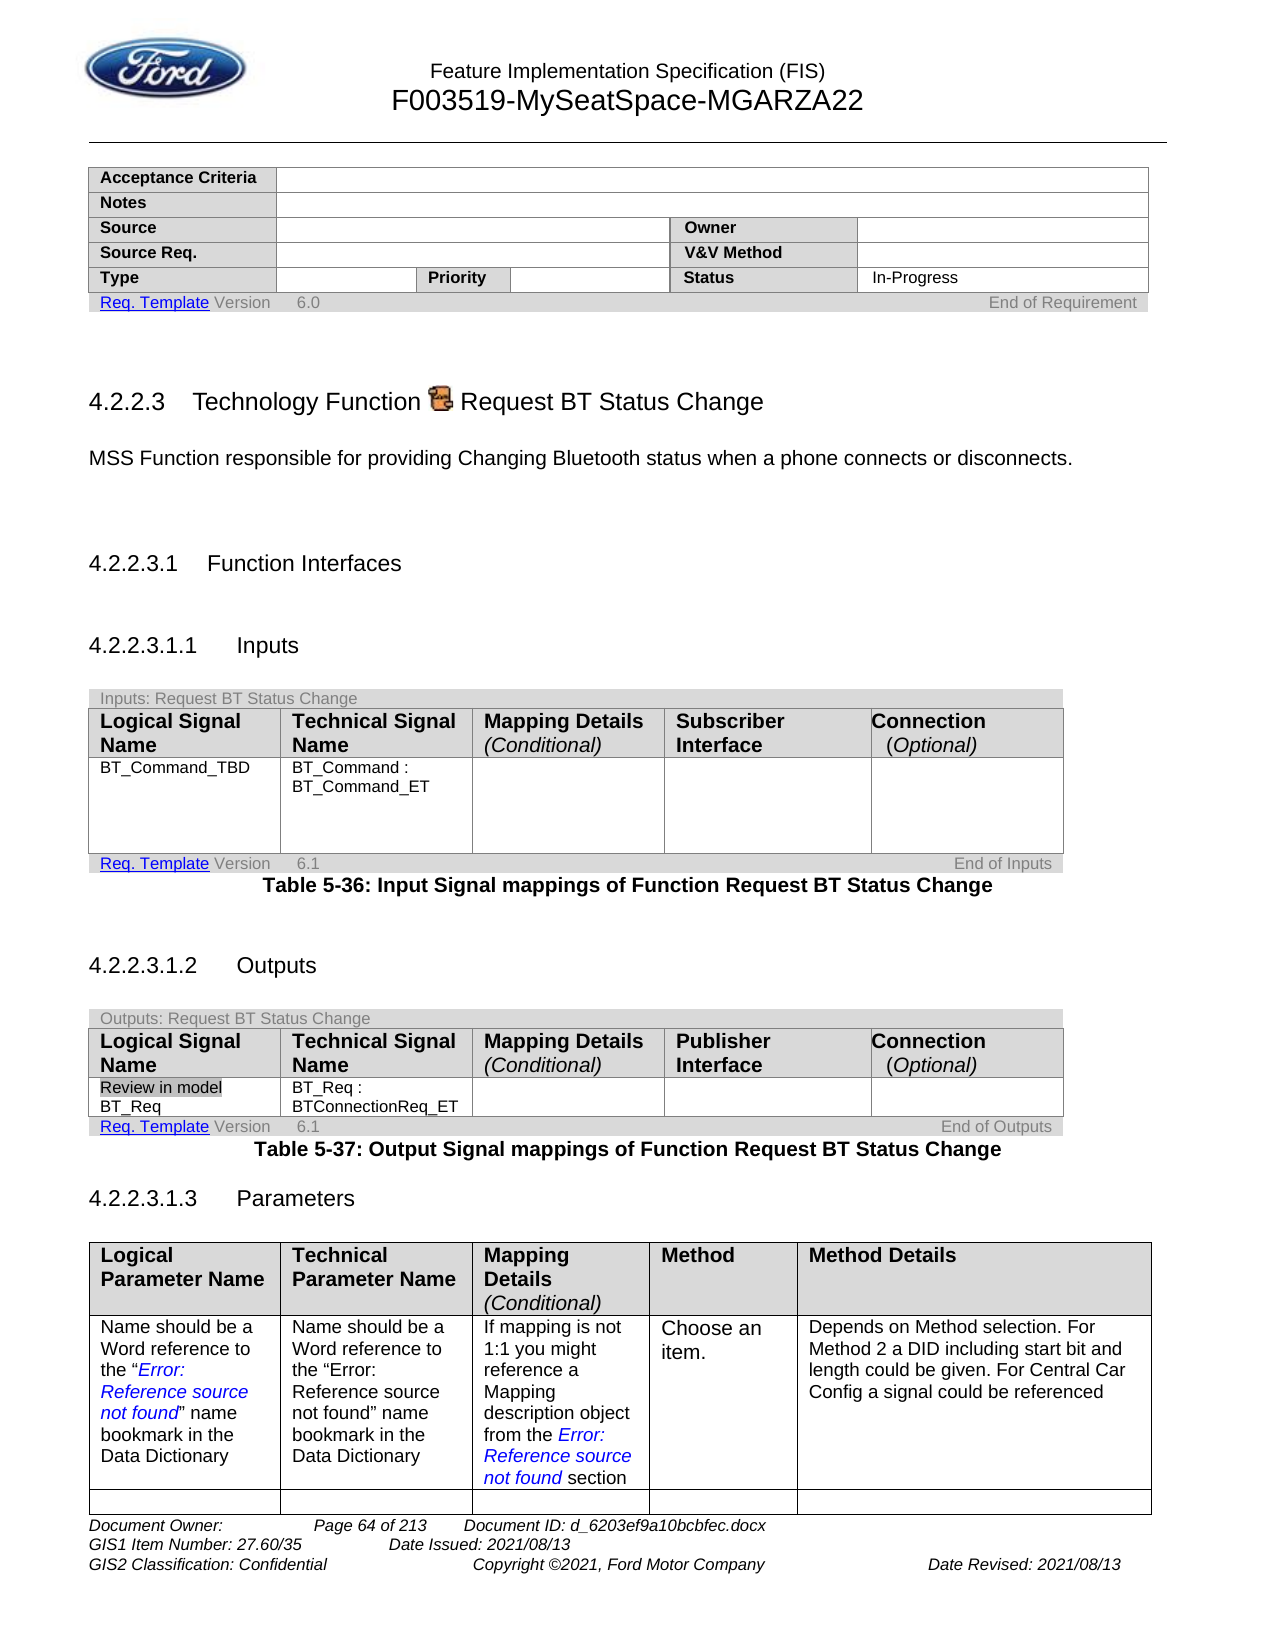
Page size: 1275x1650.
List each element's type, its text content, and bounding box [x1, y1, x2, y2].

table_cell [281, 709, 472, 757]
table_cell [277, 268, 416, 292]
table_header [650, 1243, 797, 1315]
text Table 5-2: Input Signal mappings of Function Request BT Status Change [89, 873, 1167, 897]
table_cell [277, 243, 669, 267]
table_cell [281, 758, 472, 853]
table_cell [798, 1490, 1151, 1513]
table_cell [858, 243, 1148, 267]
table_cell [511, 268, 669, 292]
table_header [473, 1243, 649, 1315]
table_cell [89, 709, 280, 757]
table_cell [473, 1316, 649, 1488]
subtitle Function Interfaces [89, 550, 1167, 577]
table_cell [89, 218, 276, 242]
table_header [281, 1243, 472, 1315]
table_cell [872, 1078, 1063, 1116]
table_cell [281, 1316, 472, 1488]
subtitle Technology Function Request BT Status Change [89, 385, 1167, 416]
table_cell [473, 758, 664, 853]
subtitle Outputs [89, 952, 1167, 978]
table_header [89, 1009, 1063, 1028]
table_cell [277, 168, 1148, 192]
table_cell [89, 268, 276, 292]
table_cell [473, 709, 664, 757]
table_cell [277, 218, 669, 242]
text MSS Function responsible for providing Changing Bluetooth status when a phone connects or disconnects. [89, 446, 1167, 470]
subtitle Inputs [89, 632, 1167, 658]
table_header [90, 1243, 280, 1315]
text Table 5-3: Output Signal mappings of Function Request BT Status Change [89, 1136, 1167, 1160]
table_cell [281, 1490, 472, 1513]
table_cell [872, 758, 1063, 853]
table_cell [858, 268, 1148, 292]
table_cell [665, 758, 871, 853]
subtitle Parameters [89, 1185, 1167, 1212]
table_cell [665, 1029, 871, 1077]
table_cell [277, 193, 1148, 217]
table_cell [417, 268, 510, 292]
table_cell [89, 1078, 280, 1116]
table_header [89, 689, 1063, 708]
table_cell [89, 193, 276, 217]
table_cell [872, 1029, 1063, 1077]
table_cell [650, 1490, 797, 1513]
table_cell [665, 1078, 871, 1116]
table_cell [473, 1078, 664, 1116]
picture [428, 385, 454, 411]
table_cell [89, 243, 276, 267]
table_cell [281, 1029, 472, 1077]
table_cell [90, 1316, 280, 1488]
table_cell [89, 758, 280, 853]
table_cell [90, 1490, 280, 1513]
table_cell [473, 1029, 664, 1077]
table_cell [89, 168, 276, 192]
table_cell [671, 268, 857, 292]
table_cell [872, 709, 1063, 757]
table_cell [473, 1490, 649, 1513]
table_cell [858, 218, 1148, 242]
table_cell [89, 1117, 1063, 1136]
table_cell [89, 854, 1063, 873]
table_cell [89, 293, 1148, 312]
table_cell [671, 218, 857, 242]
picture [65, 18, 266, 119]
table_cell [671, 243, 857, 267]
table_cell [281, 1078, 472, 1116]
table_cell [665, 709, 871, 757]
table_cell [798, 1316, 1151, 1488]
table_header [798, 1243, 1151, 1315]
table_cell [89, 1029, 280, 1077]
